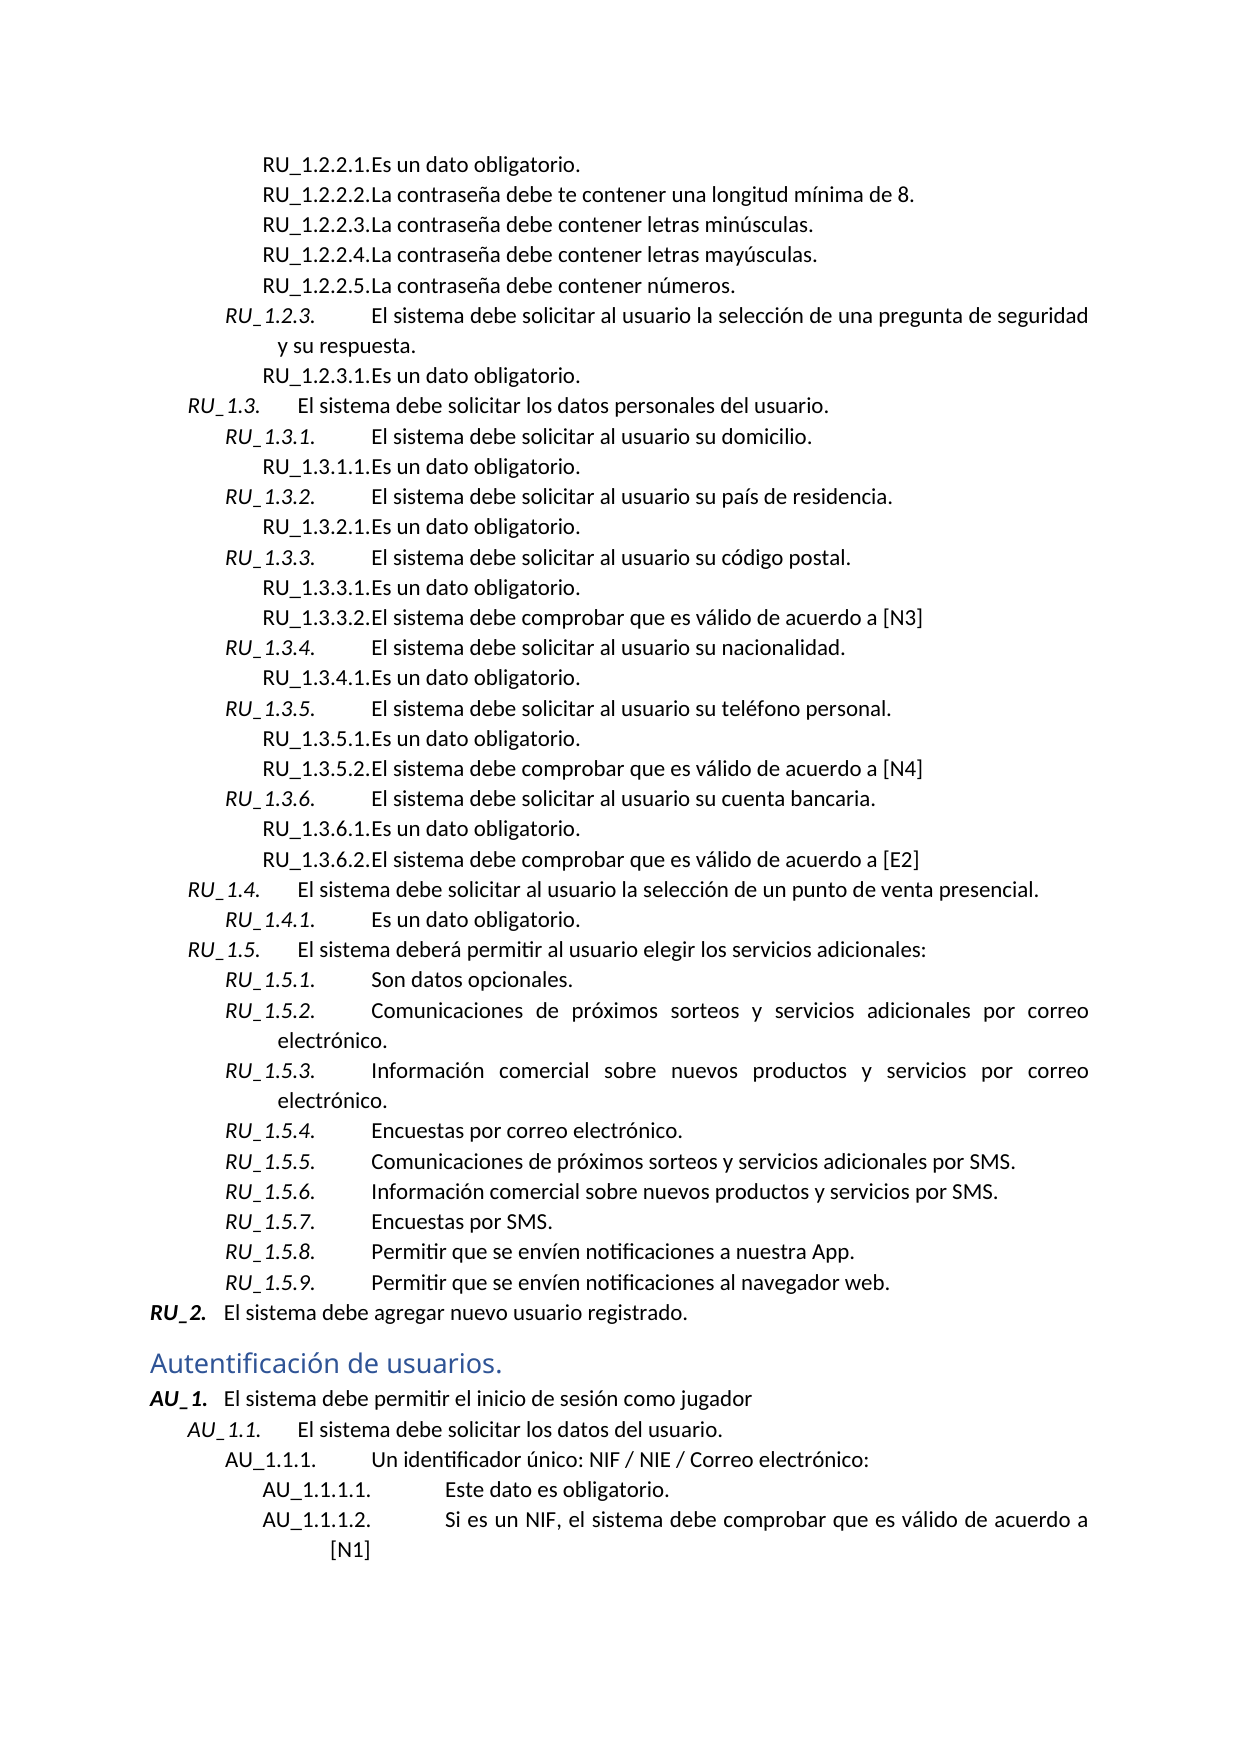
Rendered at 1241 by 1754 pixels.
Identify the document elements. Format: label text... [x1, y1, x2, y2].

list El sistema debe agregar nuevo usuario registrado. [150, 1298, 1090, 1326]
list Es un dato obligatorio. [262, 150, 1090, 178]
list La contraseña debe contener letras minúsculas. [262, 210, 1090, 238]
list Son datos opcionales. [225, 966, 1090, 994]
list El sistema debe solicitar al usuario su país de residencia. [225, 482, 1090, 510]
list Encuestas por SMS. [225, 1207, 1090, 1235]
list Es un dato obligatorio. [225, 905, 1090, 933]
list Es un dato obligatorio. [262, 573, 1090, 601]
list El sistema debe solicitar al usuario su código postal. [225, 543, 1090, 571]
subtitle Autentificación de usuarios. [150, 1345, 1090, 1382]
list El sistema deberá permitir al usuario elegir los servicios adicionales: [187, 935, 1090, 963]
list Este dato es obligatorio. [262, 1475, 1090, 1503]
list Encuestas por correo electrónico. [225, 1117, 1090, 1145]
list La contraseña debe te contener una longitud mínima de 8. [262, 180, 1090, 208]
list Es un dato obligatorio. [262, 361, 1090, 389]
list El sistema debe solicitar los datos personales del usuario. [187, 392, 1090, 420]
list El sistema debe solicitar al usuario la selección de un punto de venta presencial. [187, 875, 1090, 903]
list El sistema debe solicitar al usuario su cuenta bancaria. [225, 784, 1090, 812]
list El sistema debe solicitar al usuario su domicilio. [225, 422, 1090, 450]
list Información comercial sobre nuevos productos y servicios por SMS. [225, 1177, 1090, 1205]
list Es un dato obligatorio. [262, 452, 1090, 480]
list Si es un NIF, el sistema debe comprobar que es válido de acuerdo a [N1] [262, 1505, 1090, 1564]
list Es un dato obligatorio. [262, 512, 1090, 541]
list Permitir que se envíen notificaciones al navegador web. [225, 1268, 1090, 1296]
list Un identificador único: NIF / NIE / Correo electrónico: [225, 1445, 1090, 1473]
list Es un dato obligatorio. [262, 814, 1090, 843]
list El sistema debe solicitar al usuario su nacionalidad. [225, 633, 1090, 661]
list Comunicaciones de próximos sorteos y servicios adicionales por correo electrónico. [225, 996, 1090, 1054]
list Comunicaciones de próximos sorteos y servicios adicionales por SMS. [225, 1147, 1090, 1175]
list El sistema debe comprobar que es válido de acuerdo a [E2] [262, 845, 1090, 873]
list La contraseña debe contener números. [262, 271, 1090, 299]
list El sistema debe comprobar que es válido de acuerdo a [N3] [262, 603, 1090, 631]
list La contraseña debe contener letras mayúsculas. [262, 241, 1090, 269]
list El sistema debe solicitar al usuario la selección de una pregunta de seguridad y su respuesta. [225, 301, 1090, 359]
list El sistema debe comprobar que es válido de acuerdo a [N4] [262, 754, 1090, 782]
list El sistema debe solicitar los datos del usuario. [187, 1415, 1090, 1443]
list El sistema debe permitir el inicio de sesión como jugador [150, 1384, 1090, 1413]
list Es un dato obligatorio. [262, 663, 1090, 692]
list Información comercial sobre nuevos productos y servicios por correo electrónico. [225, 1056, 1090, 1114]
list Es un dato obligatorio. [262, 724, 1090, 752]
list Permitir que se envíen notificaciones a nuestra App. [225, 1237, 1090, 1266]
list El sistema debe solicitar al usuario su teléfono personal. [225, 694, 1090, 722]
